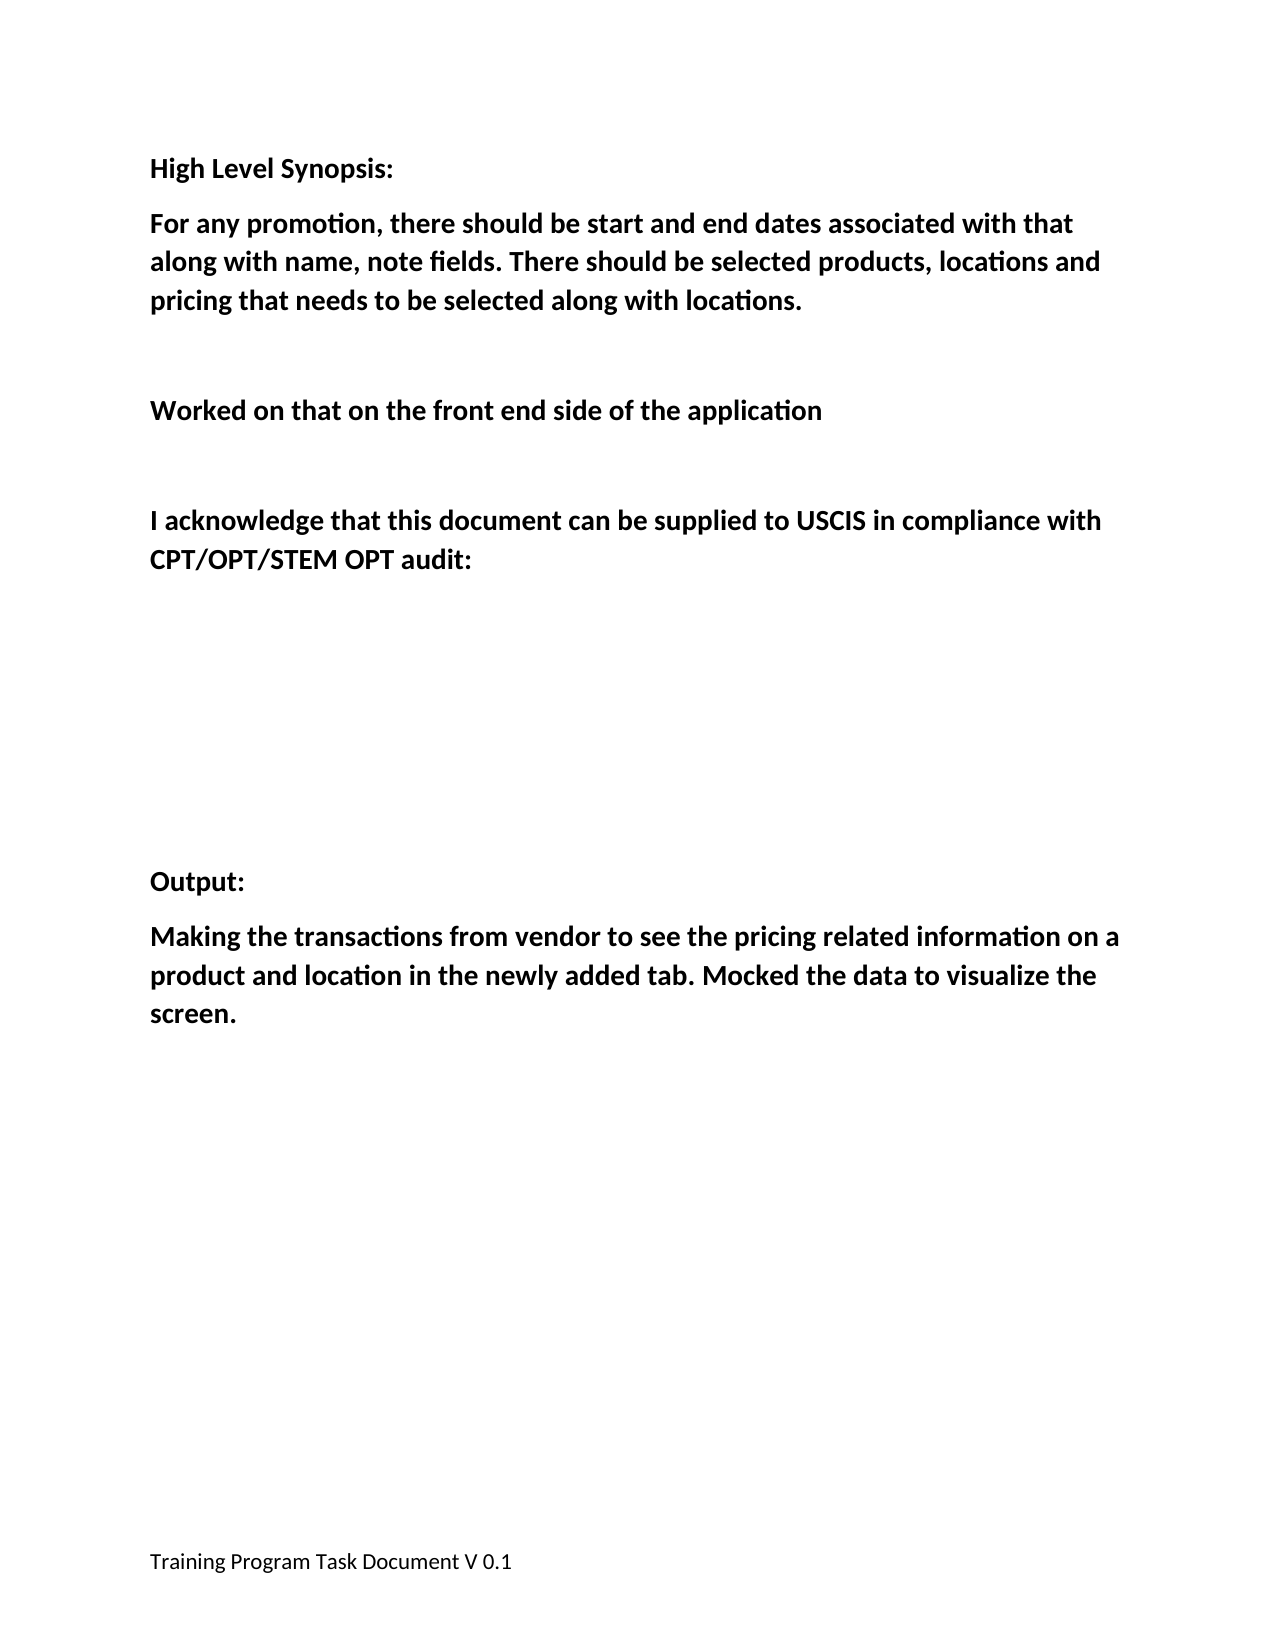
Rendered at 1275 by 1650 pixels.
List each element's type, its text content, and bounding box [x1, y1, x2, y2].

text Worked on that on the front end side of the application [150, 392, 1125, 428]
text Making the transactions from vendor to see the pricing related information on a product and location in the newly added tab. Mocked the data to visualize the screen. [150, 918, 1125, 1031]
text High Level Synopsis: [150, 150, 1125, 186]
text I acknowledge that this document can be supplied to USCIS in compliance with CPT/OPT/STEM OPT audit: [150, 502, 1125, 576]
text Output: [150, 863, 1125, 899]
text For any promotion, there should be start and end dates associated with that along with name, note fields. There should be selected products, locations and pricing that needs to be selected along with locations. [150, 205, 1125, 318]
